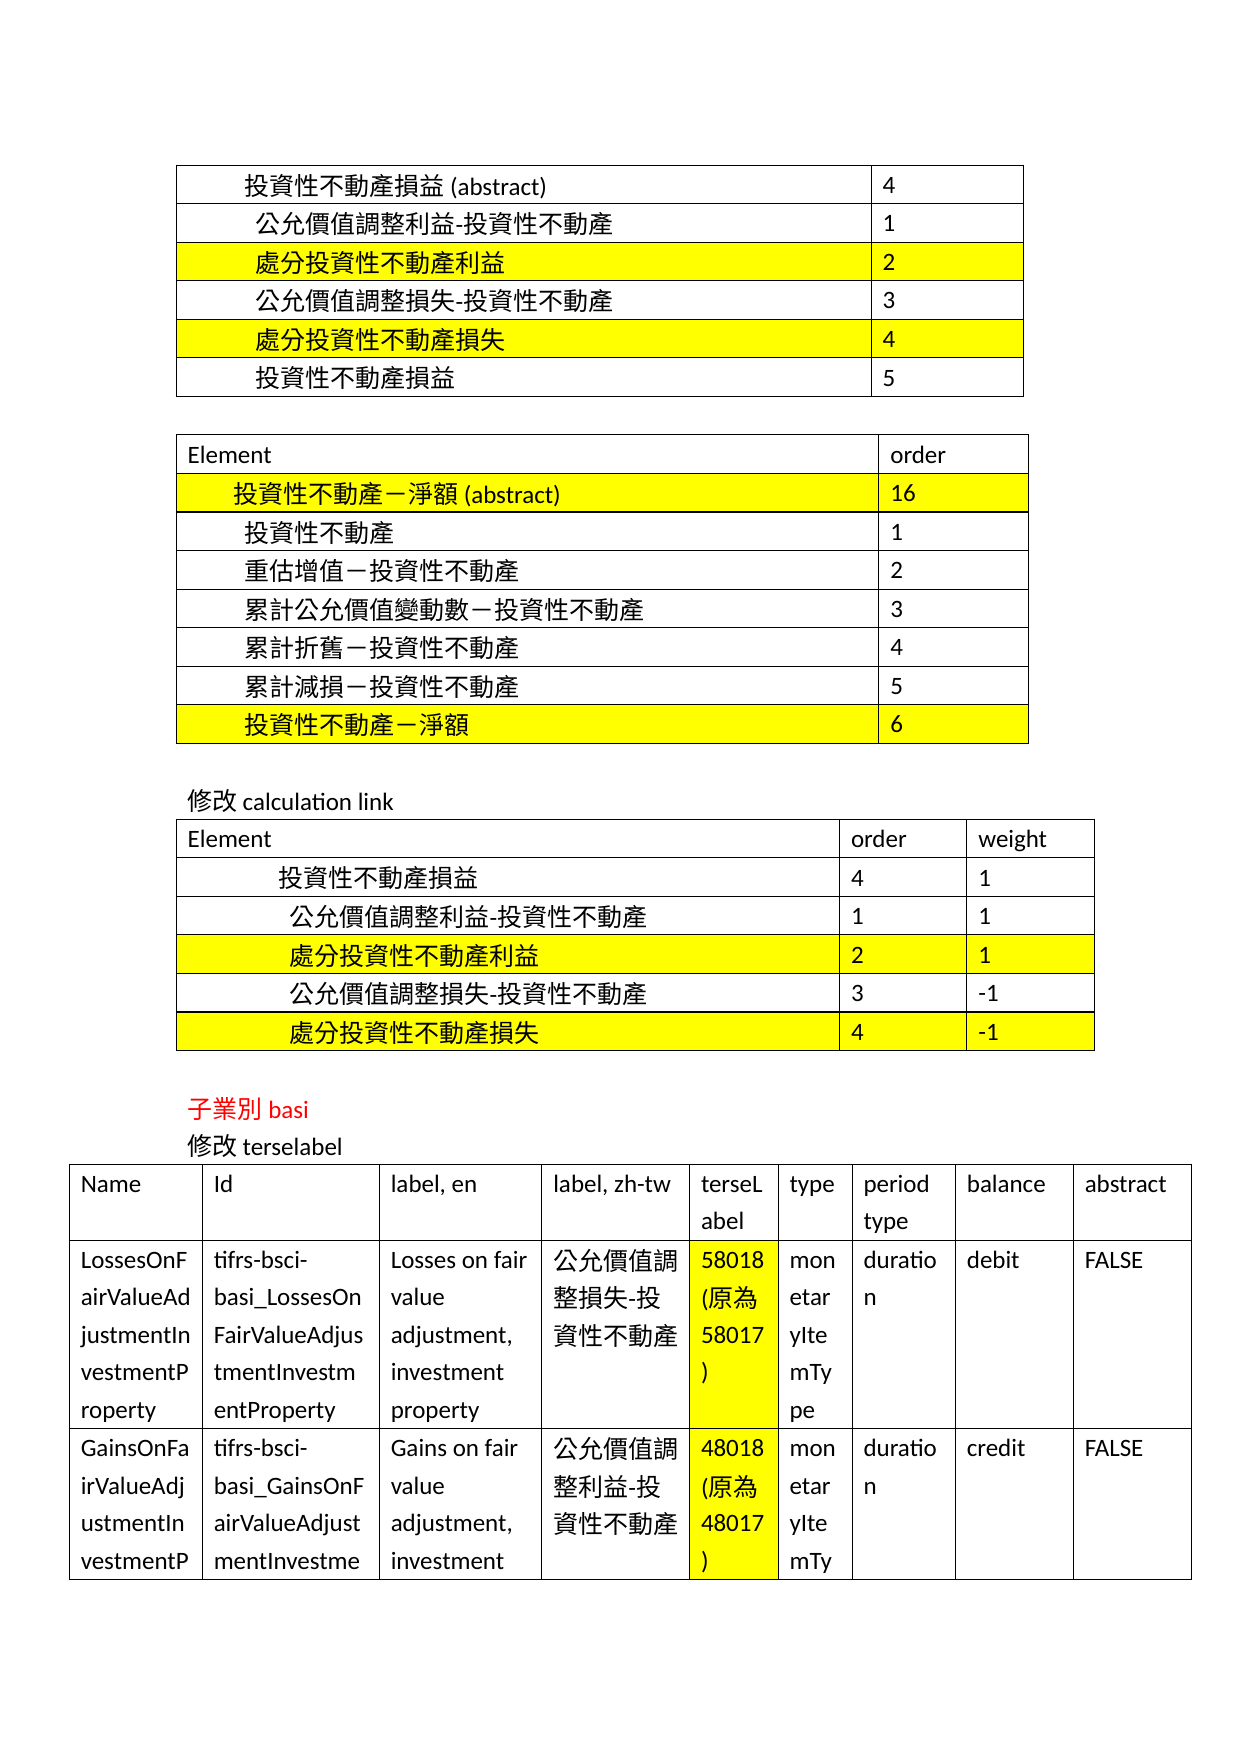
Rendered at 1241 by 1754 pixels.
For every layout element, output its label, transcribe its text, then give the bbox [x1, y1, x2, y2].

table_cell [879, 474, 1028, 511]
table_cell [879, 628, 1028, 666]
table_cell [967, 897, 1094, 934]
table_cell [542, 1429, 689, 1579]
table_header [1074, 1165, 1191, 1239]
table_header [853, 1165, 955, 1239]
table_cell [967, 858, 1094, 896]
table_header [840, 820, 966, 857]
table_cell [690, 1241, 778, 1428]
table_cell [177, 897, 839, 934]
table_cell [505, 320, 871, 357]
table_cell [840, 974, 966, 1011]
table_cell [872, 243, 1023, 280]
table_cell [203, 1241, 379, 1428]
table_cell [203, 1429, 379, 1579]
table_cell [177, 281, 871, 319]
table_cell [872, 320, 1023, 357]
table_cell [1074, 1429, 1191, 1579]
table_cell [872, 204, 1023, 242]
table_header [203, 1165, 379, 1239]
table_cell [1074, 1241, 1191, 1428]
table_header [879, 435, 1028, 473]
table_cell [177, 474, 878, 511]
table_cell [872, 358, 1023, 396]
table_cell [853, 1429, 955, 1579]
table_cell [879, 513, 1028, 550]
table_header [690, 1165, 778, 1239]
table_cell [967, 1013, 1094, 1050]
text 修改terselabel [187, 1126, 1053, 1163]
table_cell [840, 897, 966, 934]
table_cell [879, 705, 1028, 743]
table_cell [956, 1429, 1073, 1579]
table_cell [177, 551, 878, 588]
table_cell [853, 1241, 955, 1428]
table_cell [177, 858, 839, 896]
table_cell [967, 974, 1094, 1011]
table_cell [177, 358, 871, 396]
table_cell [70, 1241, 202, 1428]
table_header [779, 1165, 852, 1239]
text 子業別 basi [187, 1088, 1053, 1126]
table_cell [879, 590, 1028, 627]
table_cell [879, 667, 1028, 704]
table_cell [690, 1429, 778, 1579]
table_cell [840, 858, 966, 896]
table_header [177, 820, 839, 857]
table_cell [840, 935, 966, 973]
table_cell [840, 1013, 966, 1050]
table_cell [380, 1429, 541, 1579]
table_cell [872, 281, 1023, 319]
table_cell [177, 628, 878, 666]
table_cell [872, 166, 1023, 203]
text 修改calculation link [187, 781, 1053, 819]
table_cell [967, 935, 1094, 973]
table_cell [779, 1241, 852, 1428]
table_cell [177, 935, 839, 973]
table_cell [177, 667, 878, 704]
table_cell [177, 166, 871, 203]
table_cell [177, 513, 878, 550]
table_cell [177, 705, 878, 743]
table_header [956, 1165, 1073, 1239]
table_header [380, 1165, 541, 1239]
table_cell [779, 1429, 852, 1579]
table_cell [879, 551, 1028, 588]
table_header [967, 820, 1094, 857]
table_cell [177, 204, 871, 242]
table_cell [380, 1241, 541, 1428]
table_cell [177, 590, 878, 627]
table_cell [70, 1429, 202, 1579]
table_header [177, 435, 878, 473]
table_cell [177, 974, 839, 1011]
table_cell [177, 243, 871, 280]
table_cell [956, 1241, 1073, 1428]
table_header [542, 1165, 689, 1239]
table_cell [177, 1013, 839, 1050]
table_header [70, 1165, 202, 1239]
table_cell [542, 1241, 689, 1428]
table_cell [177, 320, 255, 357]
